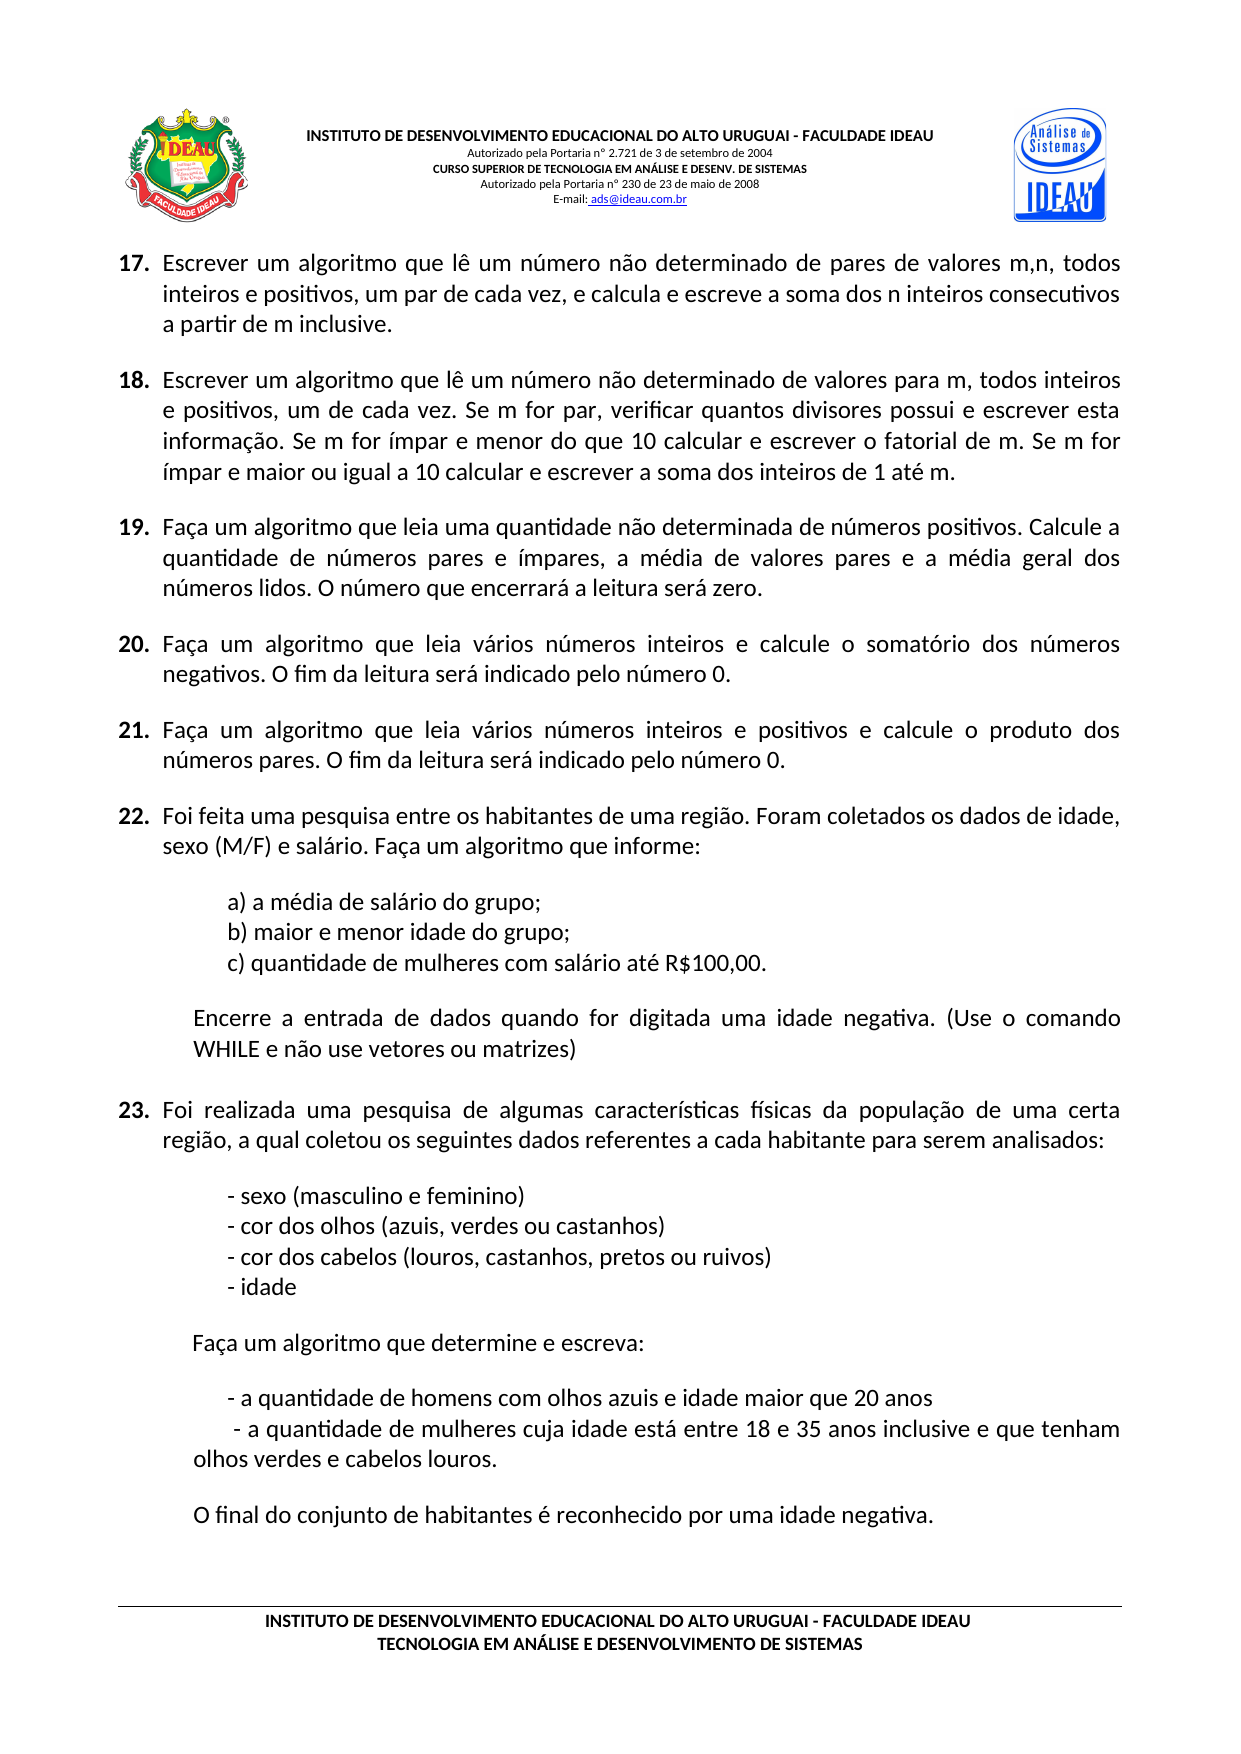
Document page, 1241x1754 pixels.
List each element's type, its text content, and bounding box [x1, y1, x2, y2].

text - cor dos olhos (azuis, verdes ou castanhos) [193, 1211, 1122, 1241]
text a) a média de salário do grupo; [193, 886, 1122, 916]
text - idade [193, 1272, 1122, 1302]
list Faça um algoritmo que leia vários números inteiros e positivos e calcule o produto dos números pares. O fim da leitura será indicado pelo número 0. [118, 714, 1122, 775]
list Escrever um algoritmo que lê um número não determinado de pares de valores m,n, todos inteiros e positivos, um par de cada vez, e calcula e escreve a soma dos n inteiros consecutivos a partir de m inclusive. [118, 247, 1122, 339]
text - cor dos cabelos (louros, castanhos, pretos ou ruivos) [193, 1241, 1122, 1272]
text b) maior e menor idade do grupo; [193, 916, 1122, 947]
list Escrever um algoritmo que lê um número não determinado de valores para m, todos inteiros e positivos, um de cada vez. Se m for par, verificar quantos divisores possui e escrever esta informação. Se m for ímpar e menor do que 10 calcular e escrever o fatorial de m. Se m for ímpar e maior ou igual a 10 calcular e escrever a soma dos inteiros de 1 até m. [118, 364, 1122, 486]
text Encerre a entrada de dados quando for digitada uma idade negativa. (Use o comando WHILE e não use vetores ou matrizes) [193, 1002, 1122, 1063]
list Faça um algoritmo que leia uma quantidade não determinada de números positivos. Calcule a quantidade de números pares e ímpares, a média de valores pares e a média geral dos números lidos. O número que encerrará a leitura será zero. [118, 511, 1122, 603]
text - a quantidade de homens com olhos azuis e idade maior que 20 anos [193, 1383, 1122, 1413]
list Foi feita uma pesquisa entre os habitantes de uma região. Foram coletados os dados de idade, sexo (M/F) e salário. Faça um algoritmo que informe: [118, 800, 1122, 861]
text Faça um algoritmo que determine e escreva: [156, 1327, 1122, 1358]
text - sexo (masculino e feminino) [193, 1180, 1122, 1211]
text - a quantidade de mulheres cuja idade está entre 18 e 35 anos inclusive e que tenham olhos verdes e cabelos louros. [193, 1413, 1122, 1474]
list Foi realizada uma pesquisa de algumas características físicas da população de uma certa região, a qual coletou os seguintes dados referentes a cada habitante para serem analisados: [118, 1094, 1122, 1155]
text O final do conjunto de habitantes é reconhecido por uma idade negativa. [193, 1499, 1122, 1530]
text c) quantidade de mulheres com salário até R$100,00. [193, 947, 1122, 977]
picture [1013, 108, 1107, 222]
list Faça um algoritmo que leia vários números inteiros e calcule o somatório dos números negativos. O fim da leitura será indicado pelo número 0. [118, 628, 1122, 689]
picture [123, 108, 248, 224]
